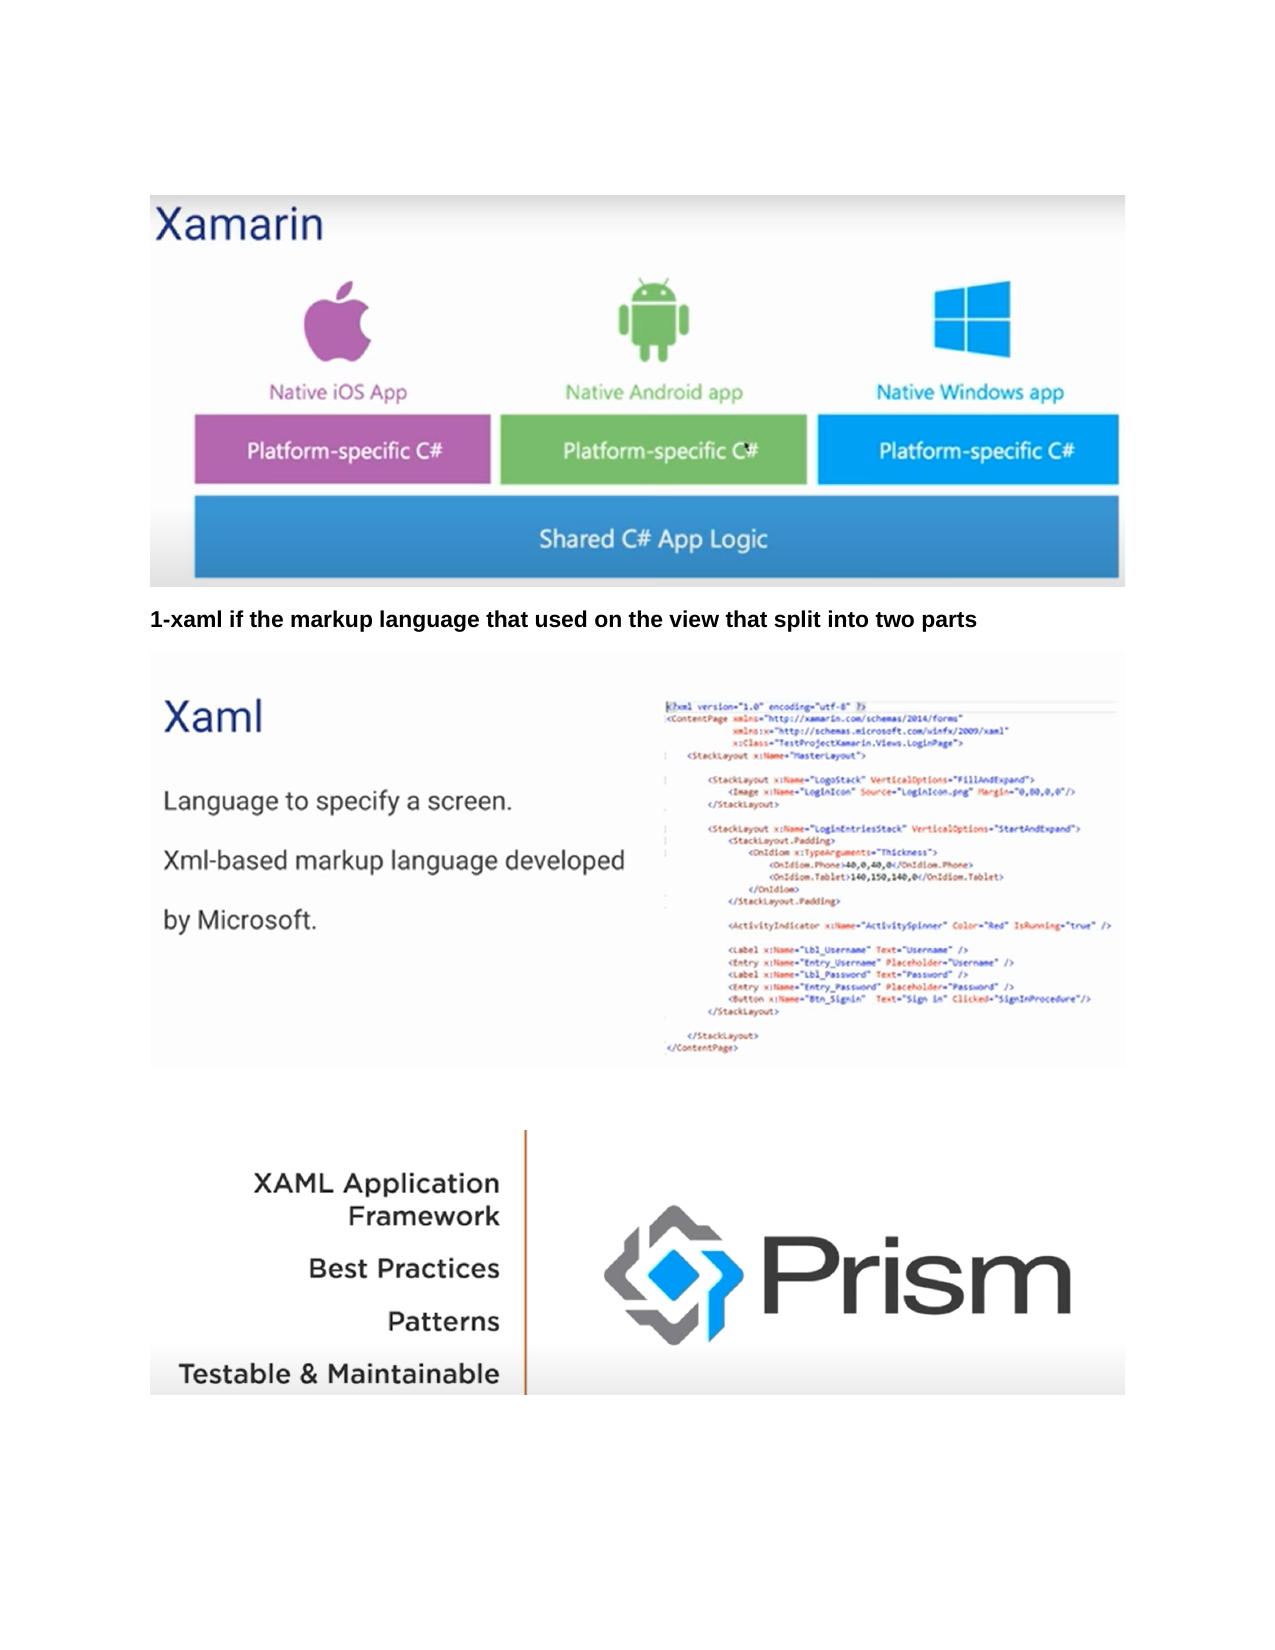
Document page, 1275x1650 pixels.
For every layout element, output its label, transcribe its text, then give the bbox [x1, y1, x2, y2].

picture [150, 195, 1125, 587]
text 1-xaml if the markup language that used on the view that split into two parts [150, 606, 1125, 632]
picture [150, 651, 1125, 1067]
picture [150, 1130, 1125, 1395]
